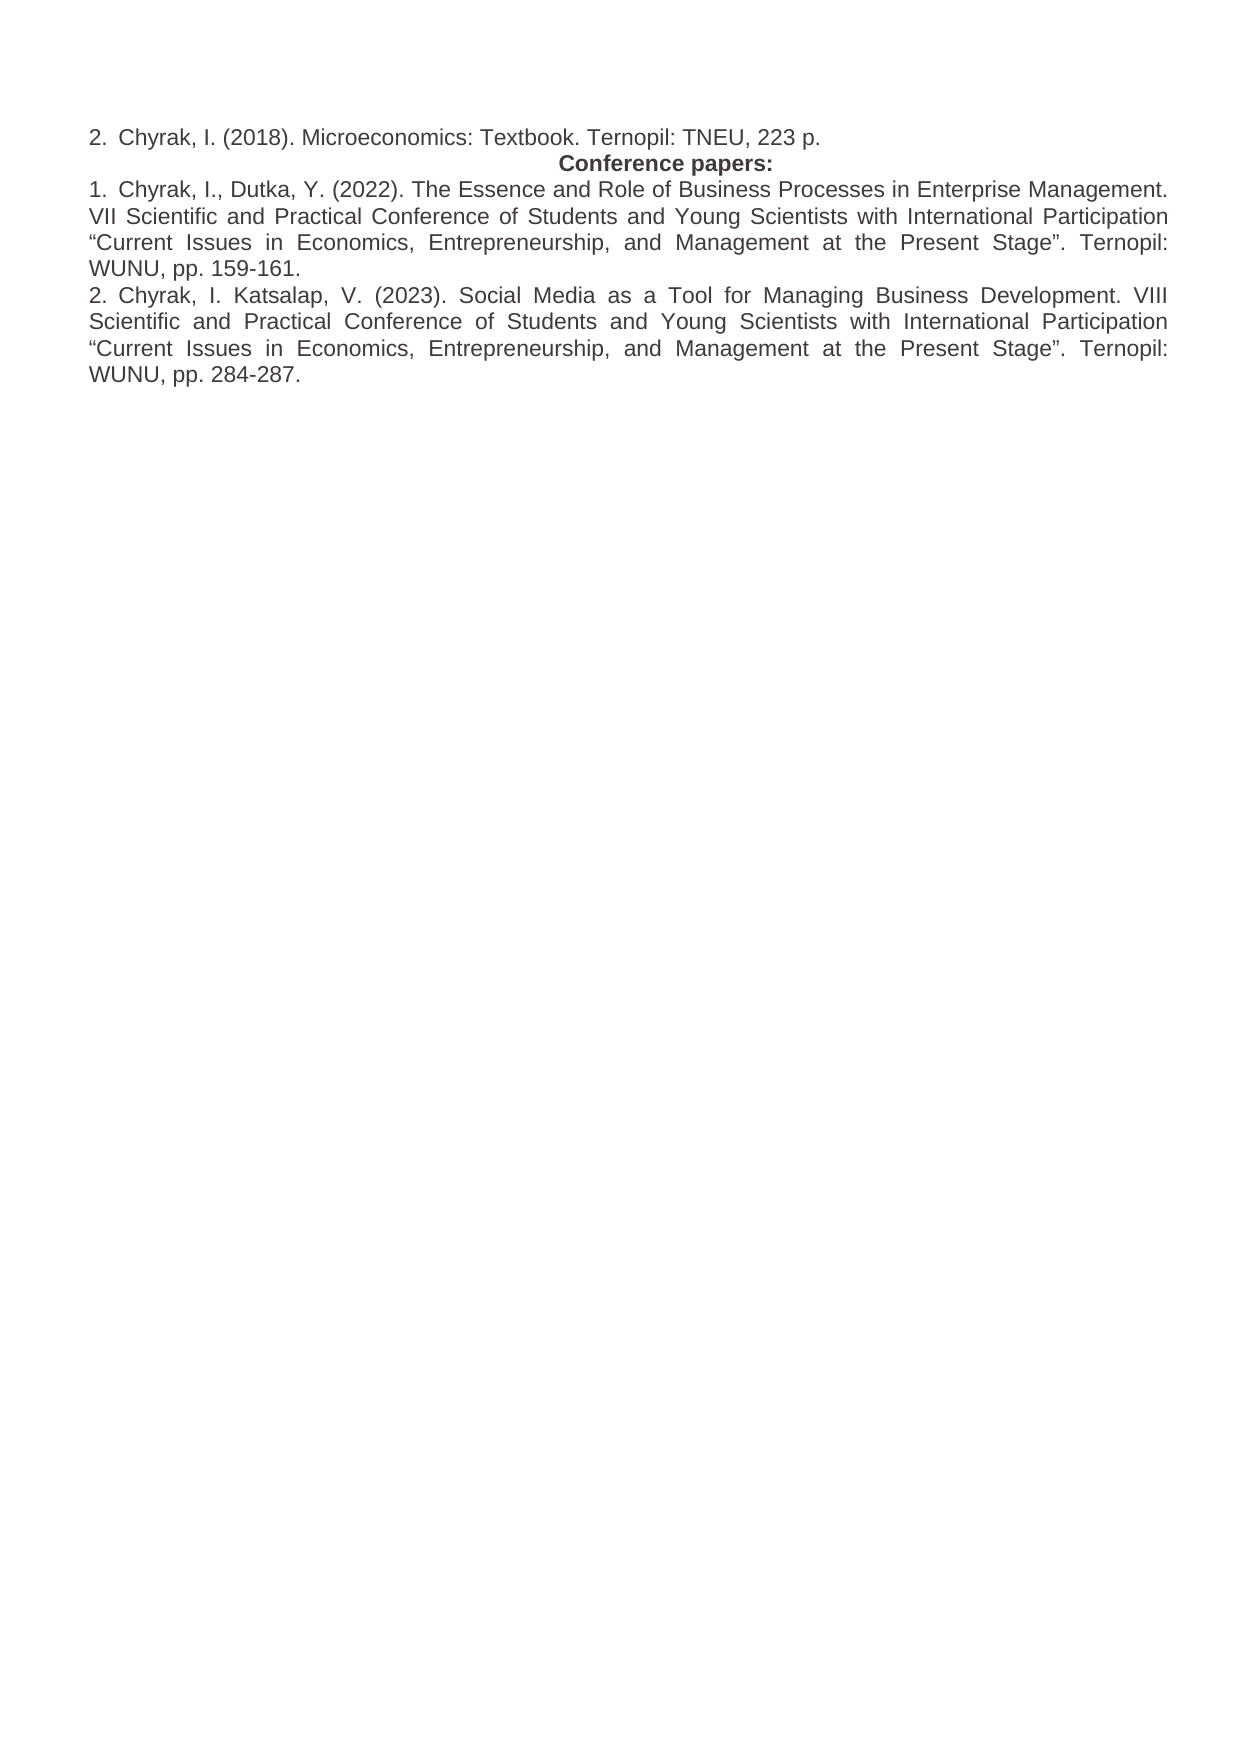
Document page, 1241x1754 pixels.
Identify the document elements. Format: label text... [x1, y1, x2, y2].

list Chyrak, I. Katsalap, V. (2023). Social Media as a Tool for Managing Business Development. VIII Scientific and Practical Conference of Students and Young Scientists with International Participation “Current Issues in Economics, Entrepreneurship, and Management at the Present Stage”. Ternopil: WUNU, pp. 284-287. [88, 282, 1169, 387]
list Chyrak, I., Dutka, Y. (2022). The Essence and Role of Business Processes in Enterprise Management. VII Scientific and Practical Conference of Students and Young Scientists with International Participation “Current Issues in Economics, Entrepreneurship, and Management at the Present Stage”. Ternopil: WUNU, pp. 159-161. [88, 176, 1169, 282]
list Chyrak, I. (2018). Microeconomics: Textbook. Ternopil: TNEU, 223 p. [88, 124, 1169, 150]
text Conference papers: [88, 150, 1169, 176]
